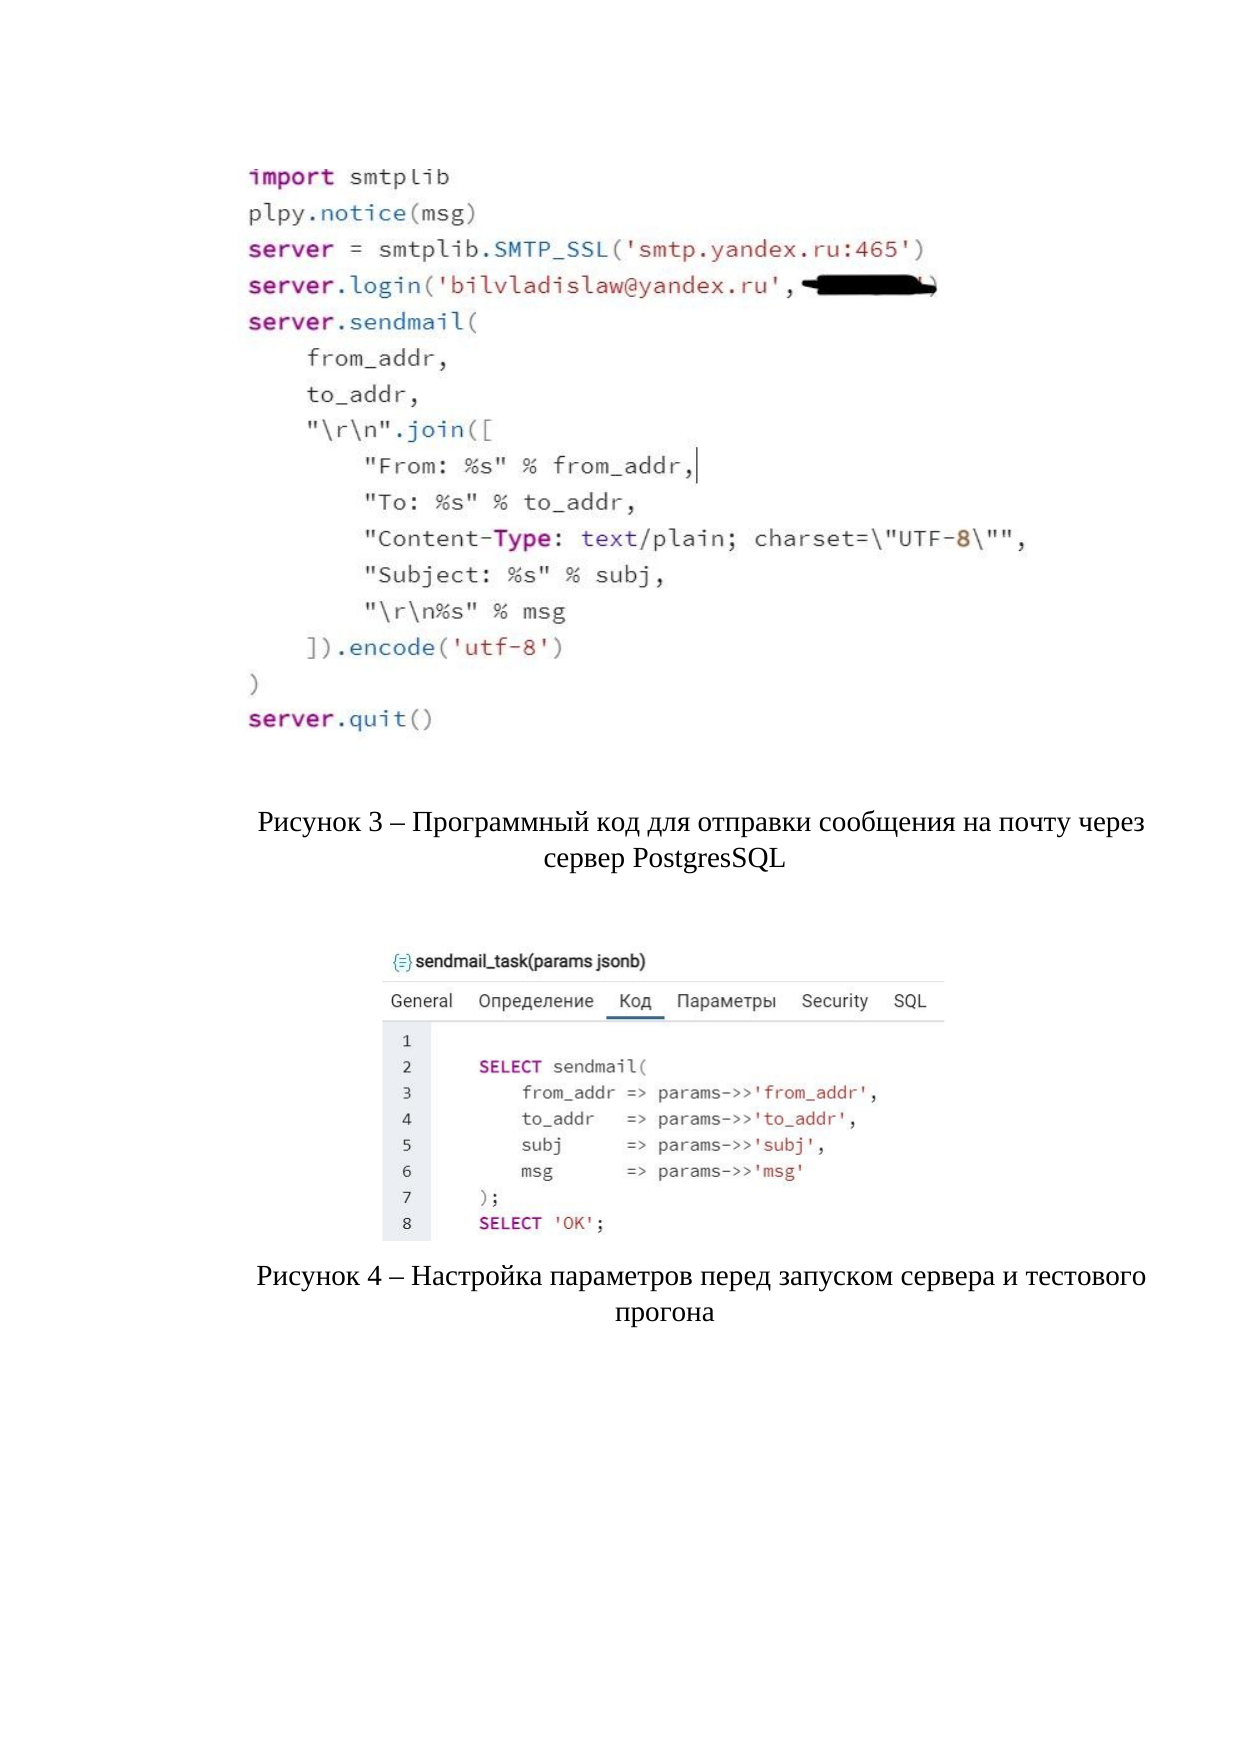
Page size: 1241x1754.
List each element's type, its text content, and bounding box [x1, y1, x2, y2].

picture [237, 169, 1028, 749]
text Рисунок 3 – Программный код для отправки сообщения на почту через [254, 804, 1148, 838]
text прогона [254, 1294, 1075, 1328]
picture [382, 946, 945, 1241]
text сервер PostgresSQL [254, 841, 1075, 874]
text Рисунок 4 – Настройка параметров перед запуском сервера и тестового [254, 1258, 1148, 1291]
